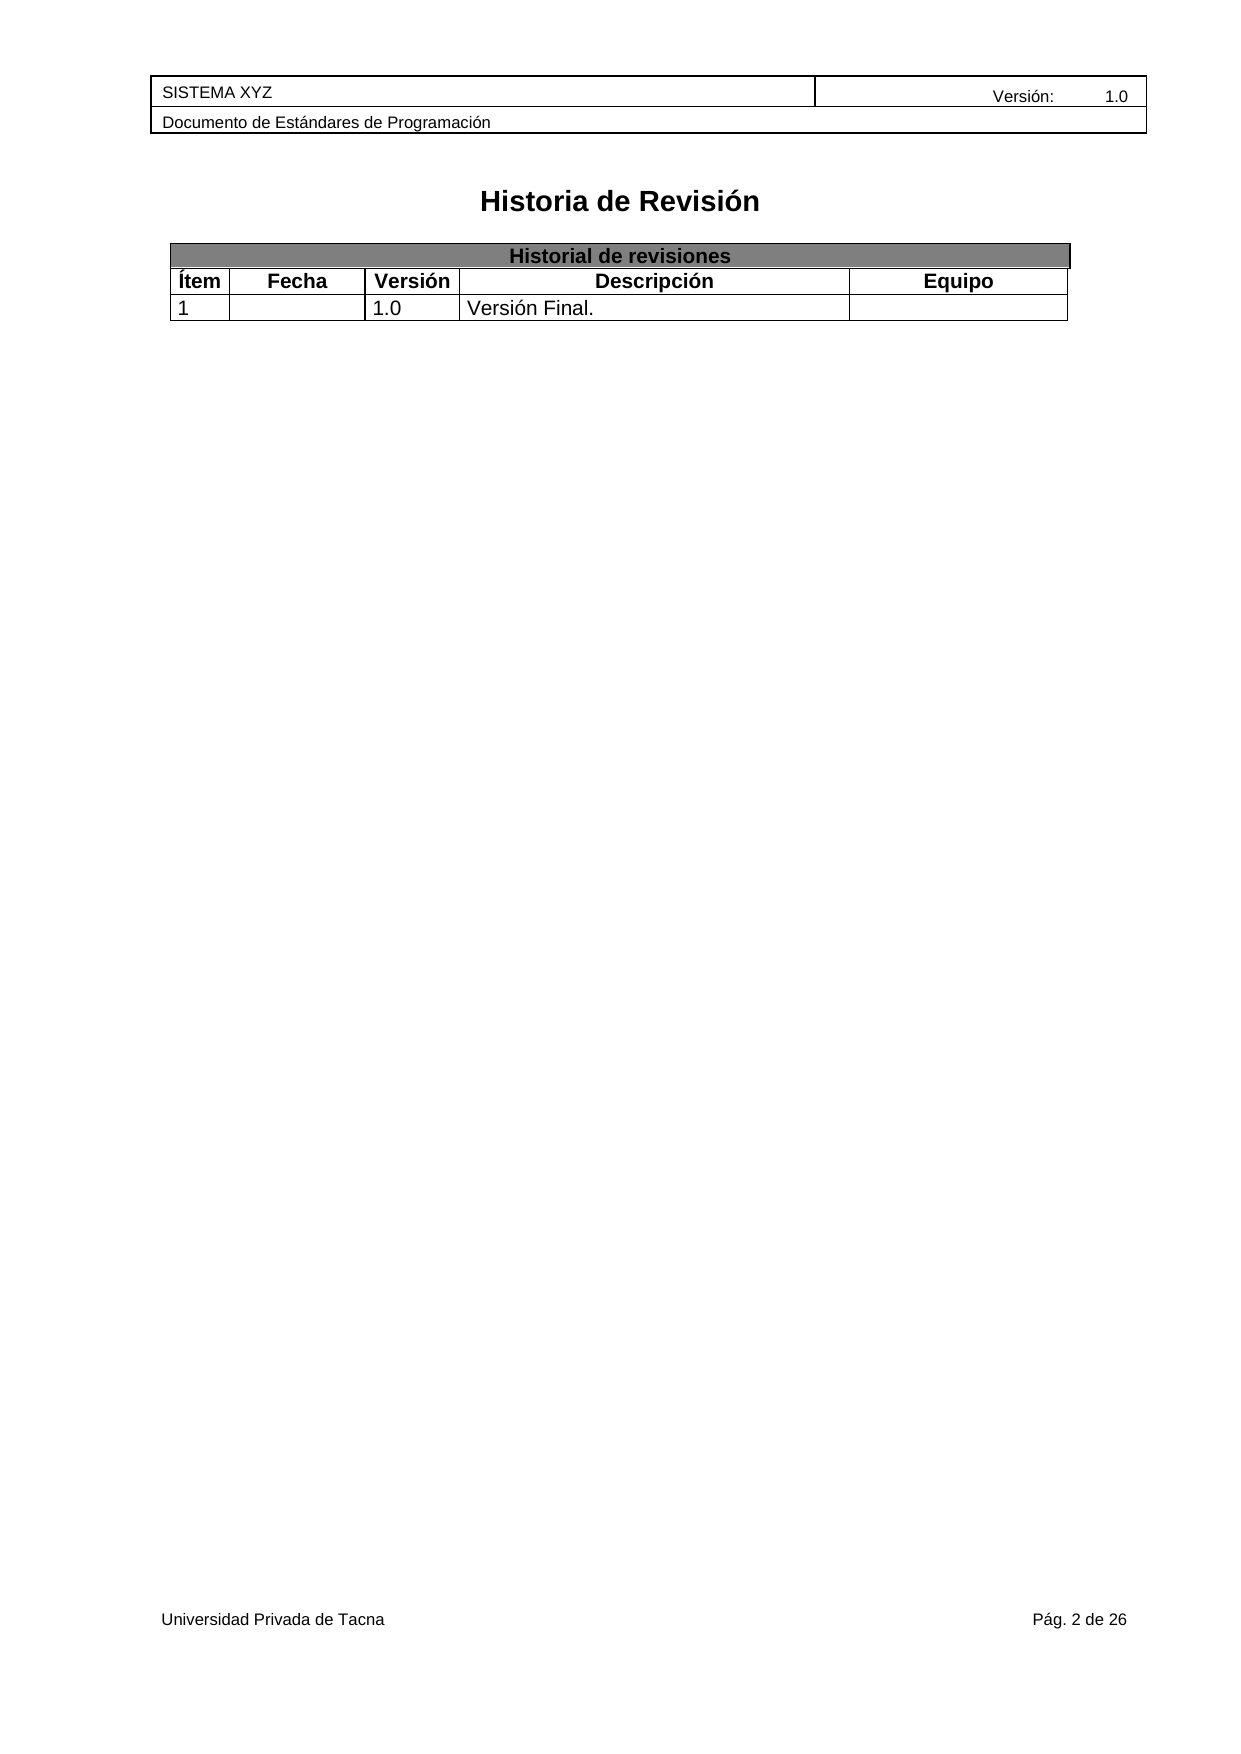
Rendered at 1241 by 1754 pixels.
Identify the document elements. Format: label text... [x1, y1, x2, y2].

table_cell 1 [171, 295, 229, 319]
table_cell Fecha [230, 269, 364, 293]
table_cell Versión [366, 269, 459, 293]
table_header Historial de revisiones [171, 244, 1069, 267]
table_cell Ítem [171, 269, 229, 293]
table_cell Descripción [460, 269, 849, 293]
table_cell Versión Final. [460, 295, 849, 319]
table_cell 1.0 [366, 295, 459, 319]
table_cell Equipo [850, 269, 1067, 293]
table_cell [850, 295, 1067, 319]
title Historia de Revisión [150, 184, 1090, 217]
table_cell [230, 295, 364, 319]
